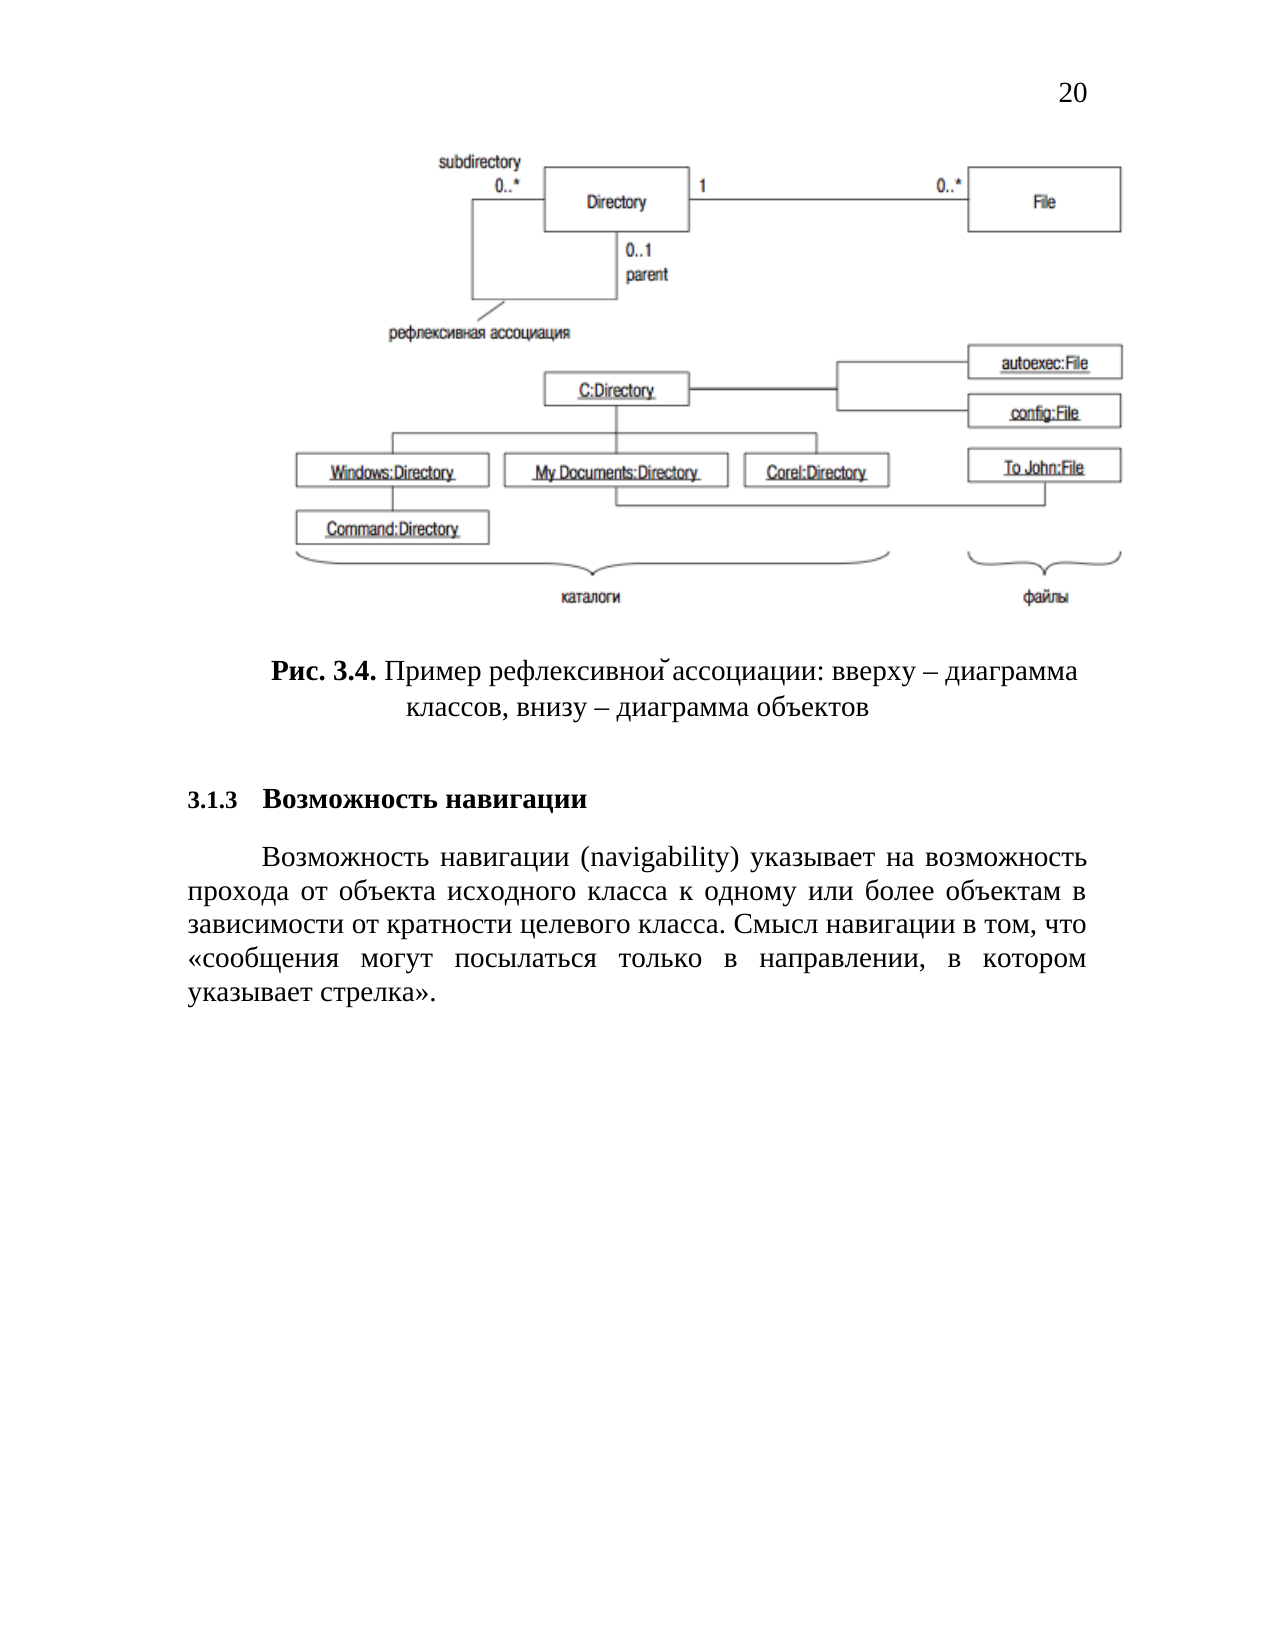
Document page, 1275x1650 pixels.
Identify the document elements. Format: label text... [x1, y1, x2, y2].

text Возможность навигации (navigability) указывает на возможность прохода от объекта исходного класса к одному или более объектам в зависимости от кратности целевого класса. Смысл навигации в том, что «сообщения могут посылаться только в направлении, в котором указывает стрелка». [187, 839, 1087, 1007]
text Рис. 3.4. Пример рефлексивной ассоциации: вверху – диаграмма классов, внизу – диаграмма объектов [187, 649, 1087, 722]
picture [261, 149, 1152, 616]
subtitle Возможность навигации [187, 781, 1087, 814]
